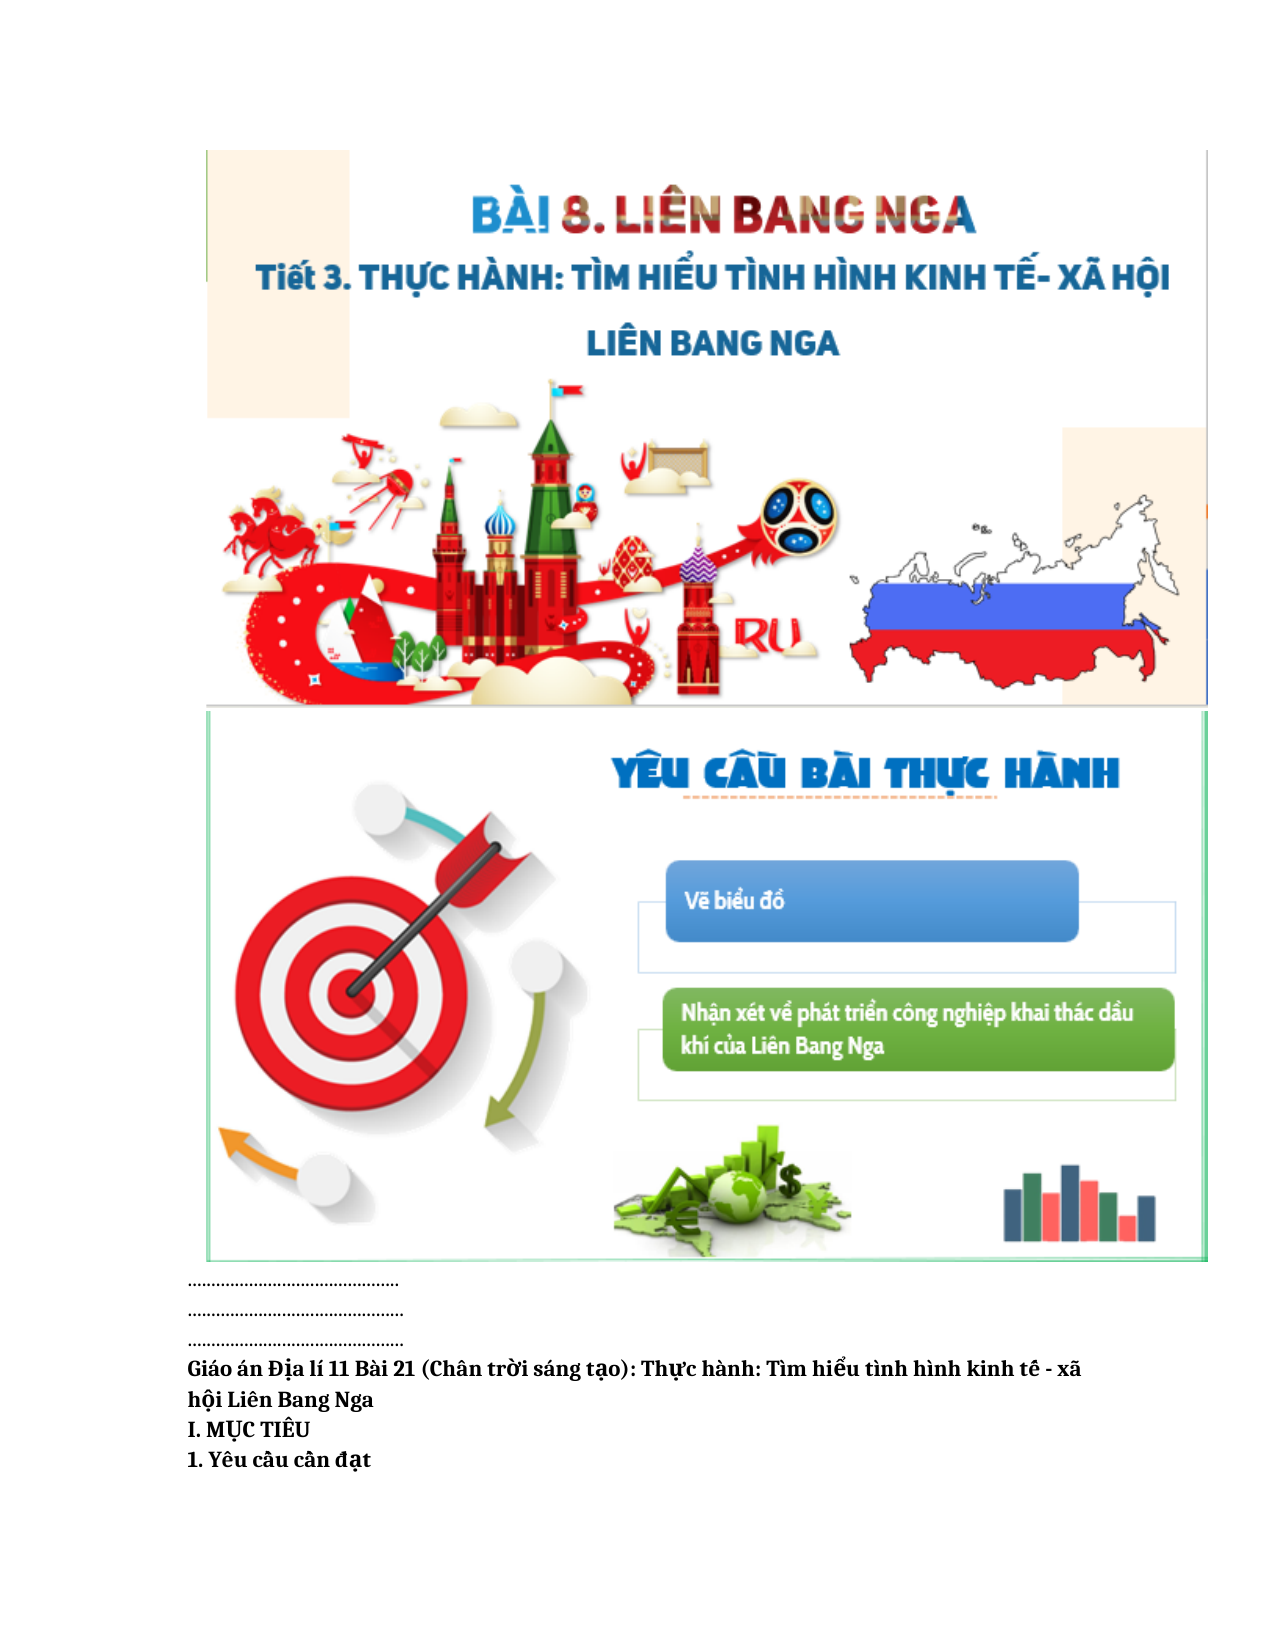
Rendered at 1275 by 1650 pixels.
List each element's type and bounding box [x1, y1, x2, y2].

picture [206, 711, 1208, 1262]
text [187, 150, 1087, 1473]
picture [206, 150, 1208, 708]
